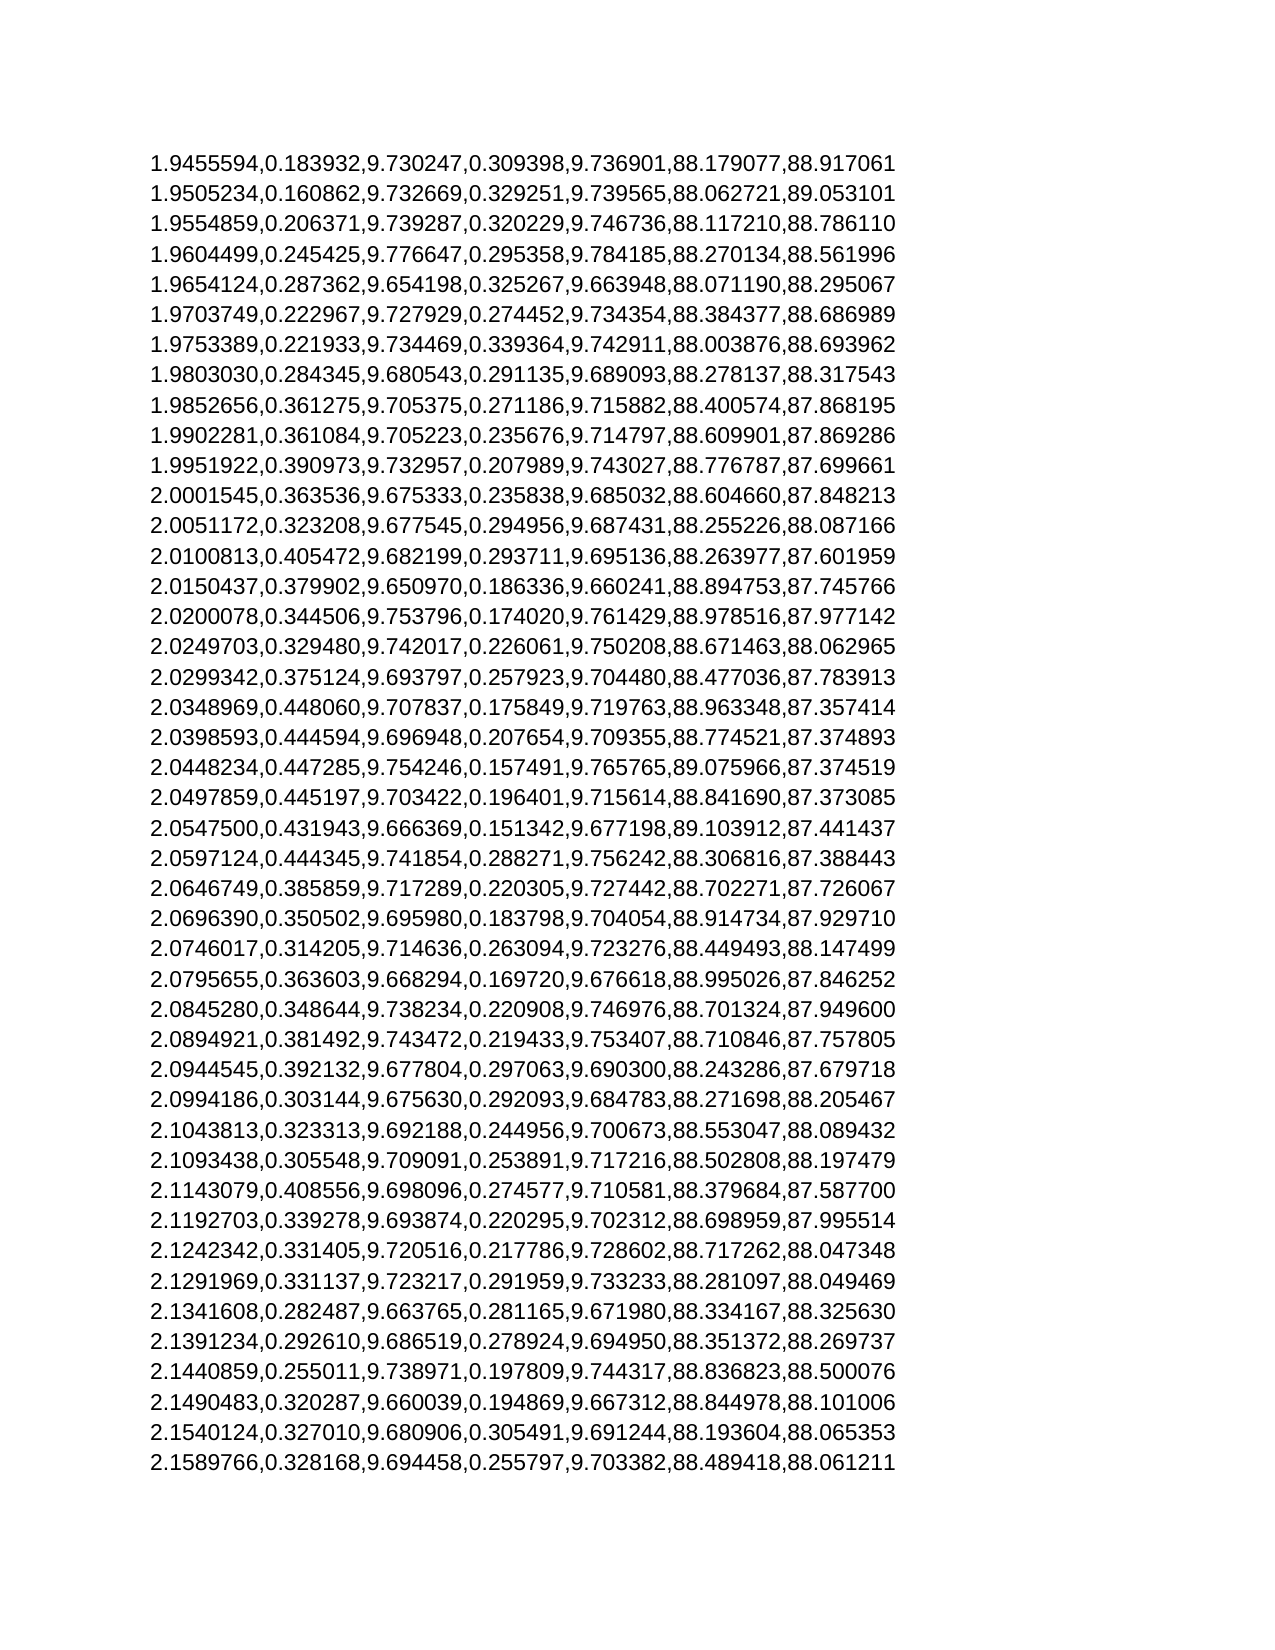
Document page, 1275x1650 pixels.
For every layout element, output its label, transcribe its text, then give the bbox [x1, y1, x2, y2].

text 2.0200078,0.344506,9.753796,0.174020,9.761429,88.978516,87.977142 [150, 603, 1125, 629]
text 2.1093438,0.305548,9.709091,0.253891,9.717216,88.502808,88.197479 [150, 1147, 1125, 1173]
text 2.1242342,0.331405,9.720516,0.217786,9.728602,88.717262,88.047348 [150, 1237, 1125, 1264]
text 2.1589766,0.328168,9.694458,0.255797,9.703382,88.489418,88.061211 [150, 1449, 1125, 1475]
text 2.0398593,0.444594,9.696948,0.207654,9.709355,88.774521,87.374893 [150, 724, 1125, 750]
text 2.0100813,0.405472,9.682199,0.293711,9.695136,88.263977,87.601959 [150, 543, 1125, 569]
text 2.0448234,0.447285,9.754246,0.157491,9.765765,89.075966,87.374519 [150, 754, 1125, 781]
text 1.9951922,0.390973,9.732957,0.207989,9.743027,88.776787,87.699661 [150, 452, 1125, 478]
text 2.0795655,0.363603,9.668294,0.169720,9.676618,88.995026,87.846252 [150, 966, 1125, 992]
text 2.1391234,0.292610,9.686519,0.278924,9.694950,88.351372,88.269737 [150, 1328, 1125, 1354]
text 1.9703749,0.222967,9.727929,0.274452,9.734354,88.384377,88.686989 [150, 301, 1125, 327]
text 1.9852656,0.361275,9.705375,0.271186,9.715882,88.400574,87.868195 [150, 392, 1125, 418]
text 2.1341608,0.282487,9.663765,0.281165,9.671980,88.334167,88.325630 [150, 1298, 1125, 1324]
text 1.9654124,0.287362,9.654198,0.325267,9.663948,88.071190,88.295067 [150, 271, 1125, 297]
text 2.0001545,0.363536,9.675333,0.235838,9.685032,88.604660,87.848213 [150, 482, 1125, 509]
text 2.0746017,0.314205,9.714636,0.263094,9.723276,88.449493,88.147499 [150, 935, 1125, 962]
text 2.1192703,0.339278,9.693874,0.220295,9.702312,88.698959,87.995514 [150, 1207, 1125, 1234]
text 2.1291969,0.331137,9.723217,0.291959,9.733233,88.281097,88.049469 [150, 1268, 1125, 1294]
text 1.9505234,0.160862,9.732669,0.329251,9.739565,88.062721,89.053101 [150, 180, 1125, 207]
text 2.0994186,0.303144,9.675630,0.292093,9.684783,88.271698,88.205467 [150, 1086, 1125, 1113]
text 1.9604499,0.245425,9.776647,0.295358,9.784185,88.270134,88.561996 [150, 241, 1125, 267]
text 2.0249703,0.329480,9.742017,0.226061,9.750208,88.671463,88.062965 [150, 633, 1125, 660]
text 2.0646749,0.385859,9.717289,0.220305,9.727442,88.702271,87.726067 [150, 875, 1125, 901]
text 1.9902281,0.361084,9.705223,0.235676,9.714797,88.609901,87.869286 [150, 422, 1125, 448]
text 2.1143079,0.408556,9.698096,0.274577,9.710581,88.379684,87.587700 [150, 1177, 1125, 1203]
text 2.0547500,0.431943,9.666369,0.151342,9.677198,89.103912,87.441437 [150, 814, 1125, 841]
text 2.1043813,0.323313,9.692188,0.244956,9.700673,88.553047,88.089432 [150, 1117, 1125, 1143]
text 2.0150437,0.379902,9.650970,0.186336,9.660241,88.894753,87.745766 [150, 573, 1125, 599]
text 2.0348969,0.448060,9.707837,0.175849,9.719763,88.963348,87.357414 [150, 694, 1125, 720]
text 1.9803030,0.284345,9.680543,0.291135,9.689093,88.278137,88.317543 [150, 361, 1125, 388]
text 2.0845280,0.348644,9.738234,0.220908,9.746976,88.701324,87.949600 [150, 996, 1125, 1022]
text 2.0597124,0.444345,9.741854,0.288271,9.756242,88.306816,87.388443 [150, 845, 1125, 871]
text 2.1540124,0.327010,9.680906,0.305491,9.691244,88.193604,88.065353 [150, 1419, 1125, 1445]
text 2.0696390,0.350502,9.695980,0.183798,9.704054,88.914734,87.929710 [150, 905, 1125, 932]
text 2.1440859,0.255011,9.738971,0.197809,9.744317,88.836823,88.500076 [150, 1358, 1125, 1385]
text 2.0894921,0.381492,9.743472,0.219433,9.753407,88.710846,87.757805 [150, 1026, 1125, 1052]
text 2.0497859,0.445197,9.703422,0.196401,9.715614,88.841690,87.373085 [150, 784, 1125, 811]
text 1.9455594,0.183932,9.730247,0.309398,9.736901,88.179077,88.917061 [150, 150, 1125, 176]
text 2.0299342,0.375124,9.693797,0.257923,9.704480,88.477036,87.783913 [150, 663, 1125, 690]
text 2.0944545,0.392132,9.677804,0.297063,9.690300,88.243286,87.679718 [150, 1056, 1125, 1083]
text 2.1490483,0.320287,9.660039,0.194869,9.667312,88.844978,88.101006 [150, 1388, 1125, 1415]
text 2.0051172,0.323208,9.677545,0.294956,9.687431,88.255226,88.087166 [150, 512, 1125, 539]
text 1.9554859,0.206371,9.739287,0.320229,9.746736,88.117210,88.786110 [150, 210, 1125, 237]
text 1.9753389,0.221933,9.734469,0.339364,9.742911,88.003876,88.693962 [150, 331, 1125, 358]
